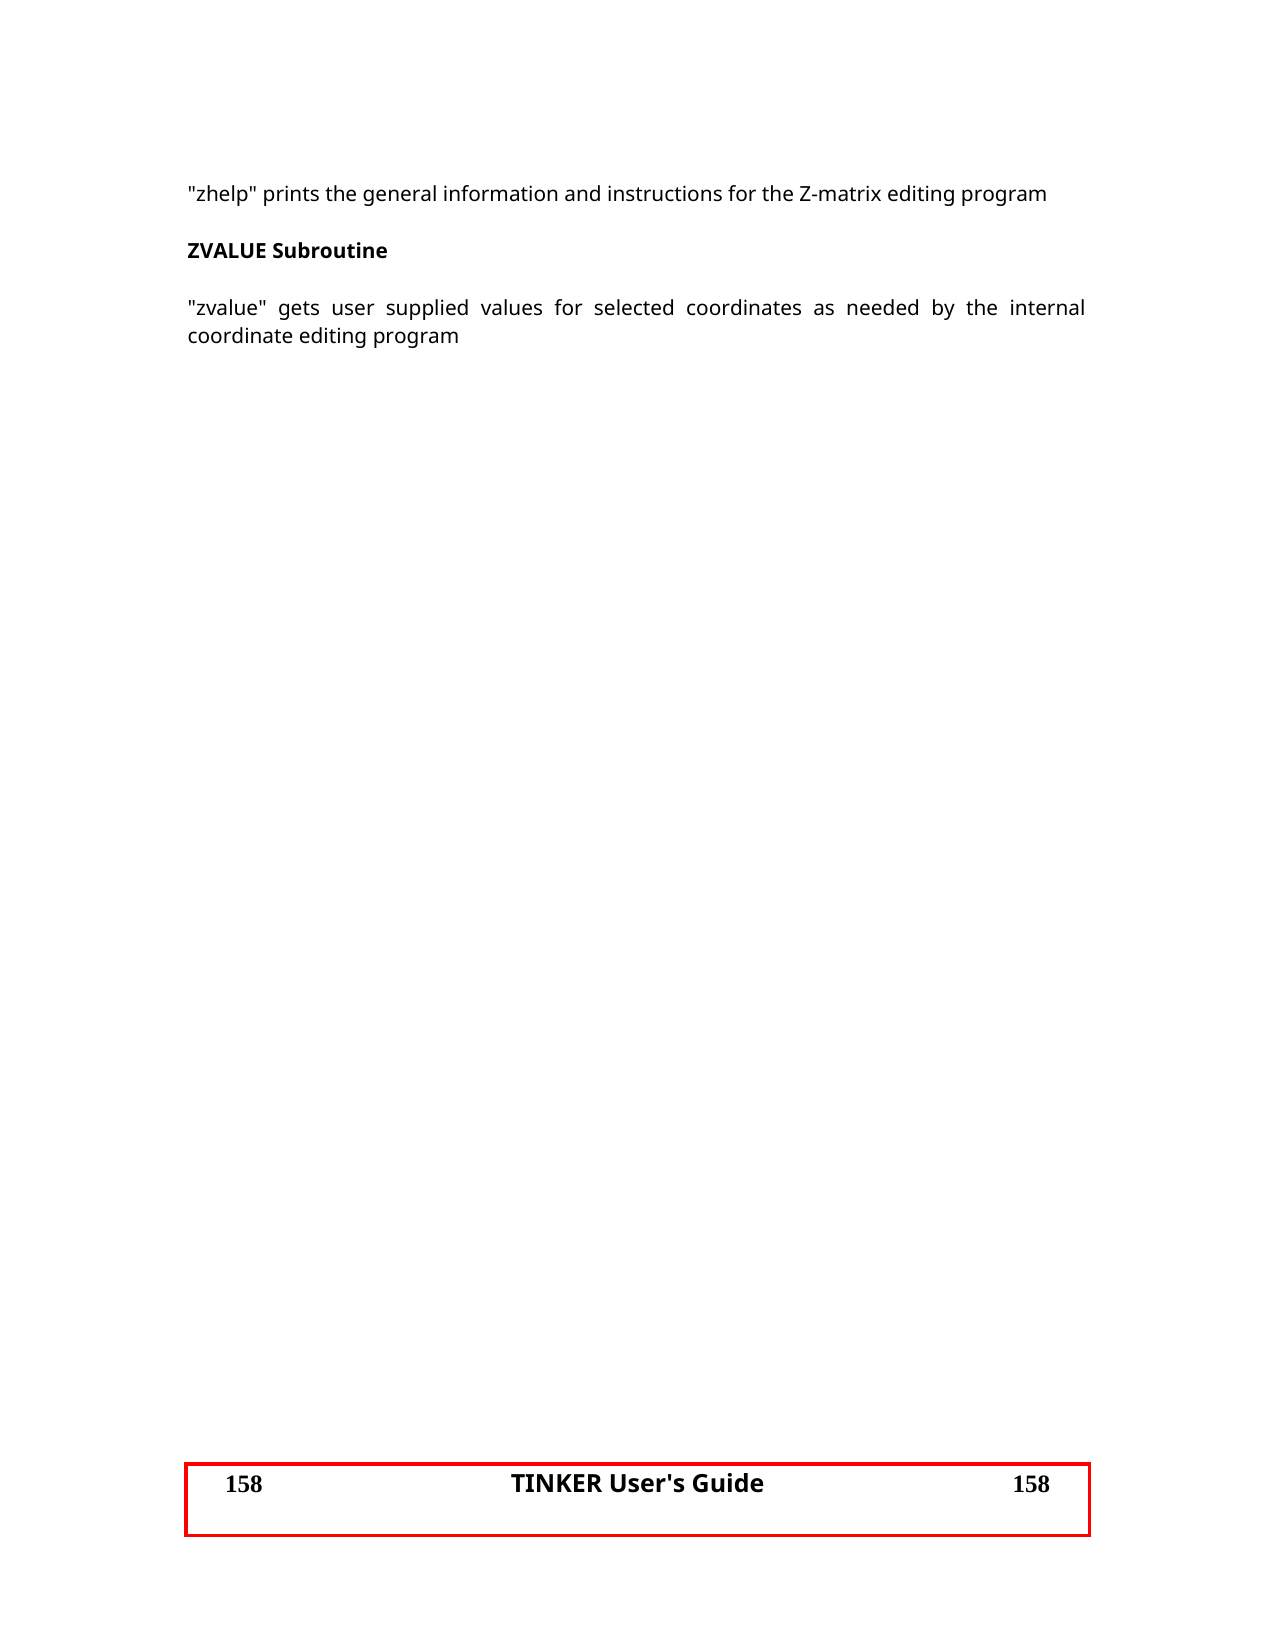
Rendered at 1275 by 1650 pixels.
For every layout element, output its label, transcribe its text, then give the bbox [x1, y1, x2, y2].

text ZVALUE Subroutine [187, 236, 1087, 264]
text "zhelp" prints the general information and instructions for the Z-matrix editing program [187, 179, 1087, 207]
text "zvalue" gets user supplied values for selected coordinates as needed by the internal coordinate editing program [187, 293, 1087, 350]
